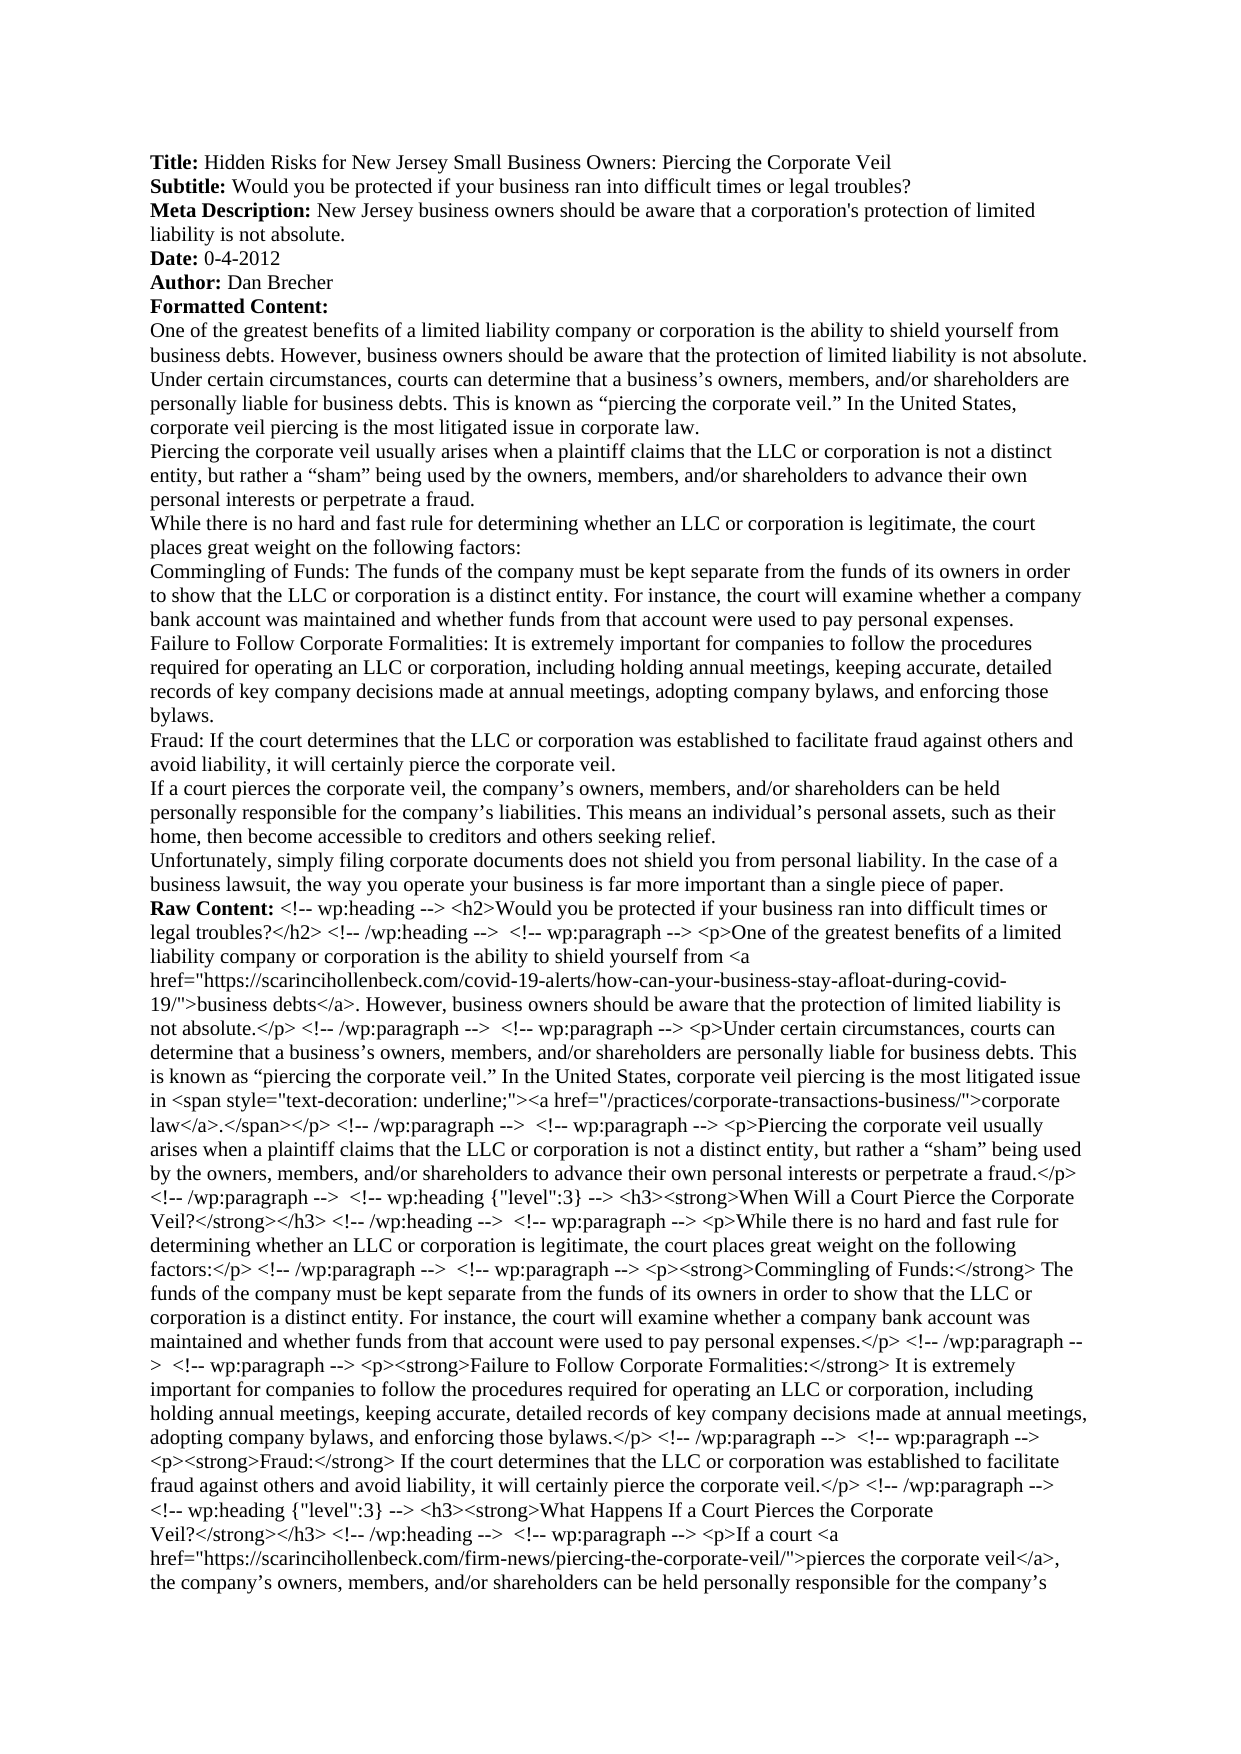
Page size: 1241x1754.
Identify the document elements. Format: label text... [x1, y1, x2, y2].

text Under certain circumstances, courts can determine that a business’s owners, members, and/or shareholders are personally liable for business debts. This is known as “piercing the corporate veil.” In the United States, corporate veil piercing is the most litigated issue in corporate law. [150, 367, 1090, 439]
text Subtitle: Would you be protected if your business ran into difficult times or legal troubles? [150, 174, 1090, 198]
text One of the greatest benefits of a limited liability company or corporation is the ability to shield yourself from business debts. However, business owners should be aware that the protection of limited liability is not absolute. [150, 318, 1090, 367]
text If a court pierces the corporate veil, the company’s owners, members, and/or shareholders can be held personally responsible for the company’s liabilities. This means an individual’s personal assets, such as their home, then become accessible to creditors and others seeking relief. [150, 776, 1090, 848]
text Author: Dan Brecher [150, 270, 1090, 294]
text Commingling of Funds: The funds of the company must be kept separate from the funds of its owners in order to show that the LLC or corporation is a distinct entity. For instance, the court will examine whether a company bank account was maintained and whether funds from that account were used to pay personal expenses. [150, 559, 1090, 631]
text Fraud: If the court determines that the LLC or corporation was established to facilitate fraud against others and avoid liability, it will certainly pierce the corporate veil. [150, 727, 1090, 776]
text Date: 0-4-2012 [150, 246, 1090, 270]
text While there is no hard and fast rule for determining whether an LLC or corporation is legitimate, the court places great weight on the following factors: [150, 511, 1090, 559]
text Formatted Content: [150, 294, 1090, 318]
text Unfortunately, simply filing corporate documents does not shield you from personal liability. In the case of a business lawsuit, the way you operate your business is far more important than a single piece of paper. [150, 848, 1090, 896]
text Piercing the corporate veil usually arises when a plaintiff claims that the LLC or corporation is not a distinct entity, but rather a “sham” being used by the owners, members, and/or shareholders to advance their own personal interests or perpetrate a fraud. [150, 439, 1090, 511]
text Failure to Follow Corporate Formalities: It is extremely important for companies to follow the procedures required for operating an LLC or corporation, including holding annual meetings, keeping accurate, detailed records of key company decisions made at annual meetings, adopting company bylaws, and enforcing those bylaws. [150, 631, 1090, 727]
text Meta Description: New Jersey business owners should be aware that a corporation's protection of limited liability is not absolute. [150, 198, 1090, 246]
text Title: Hidden Risks for New Jersey Small Business Owners: Piercing the Corporate Veil [150, 150, 1090, 174]
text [150, 896, 1090, 1594]
